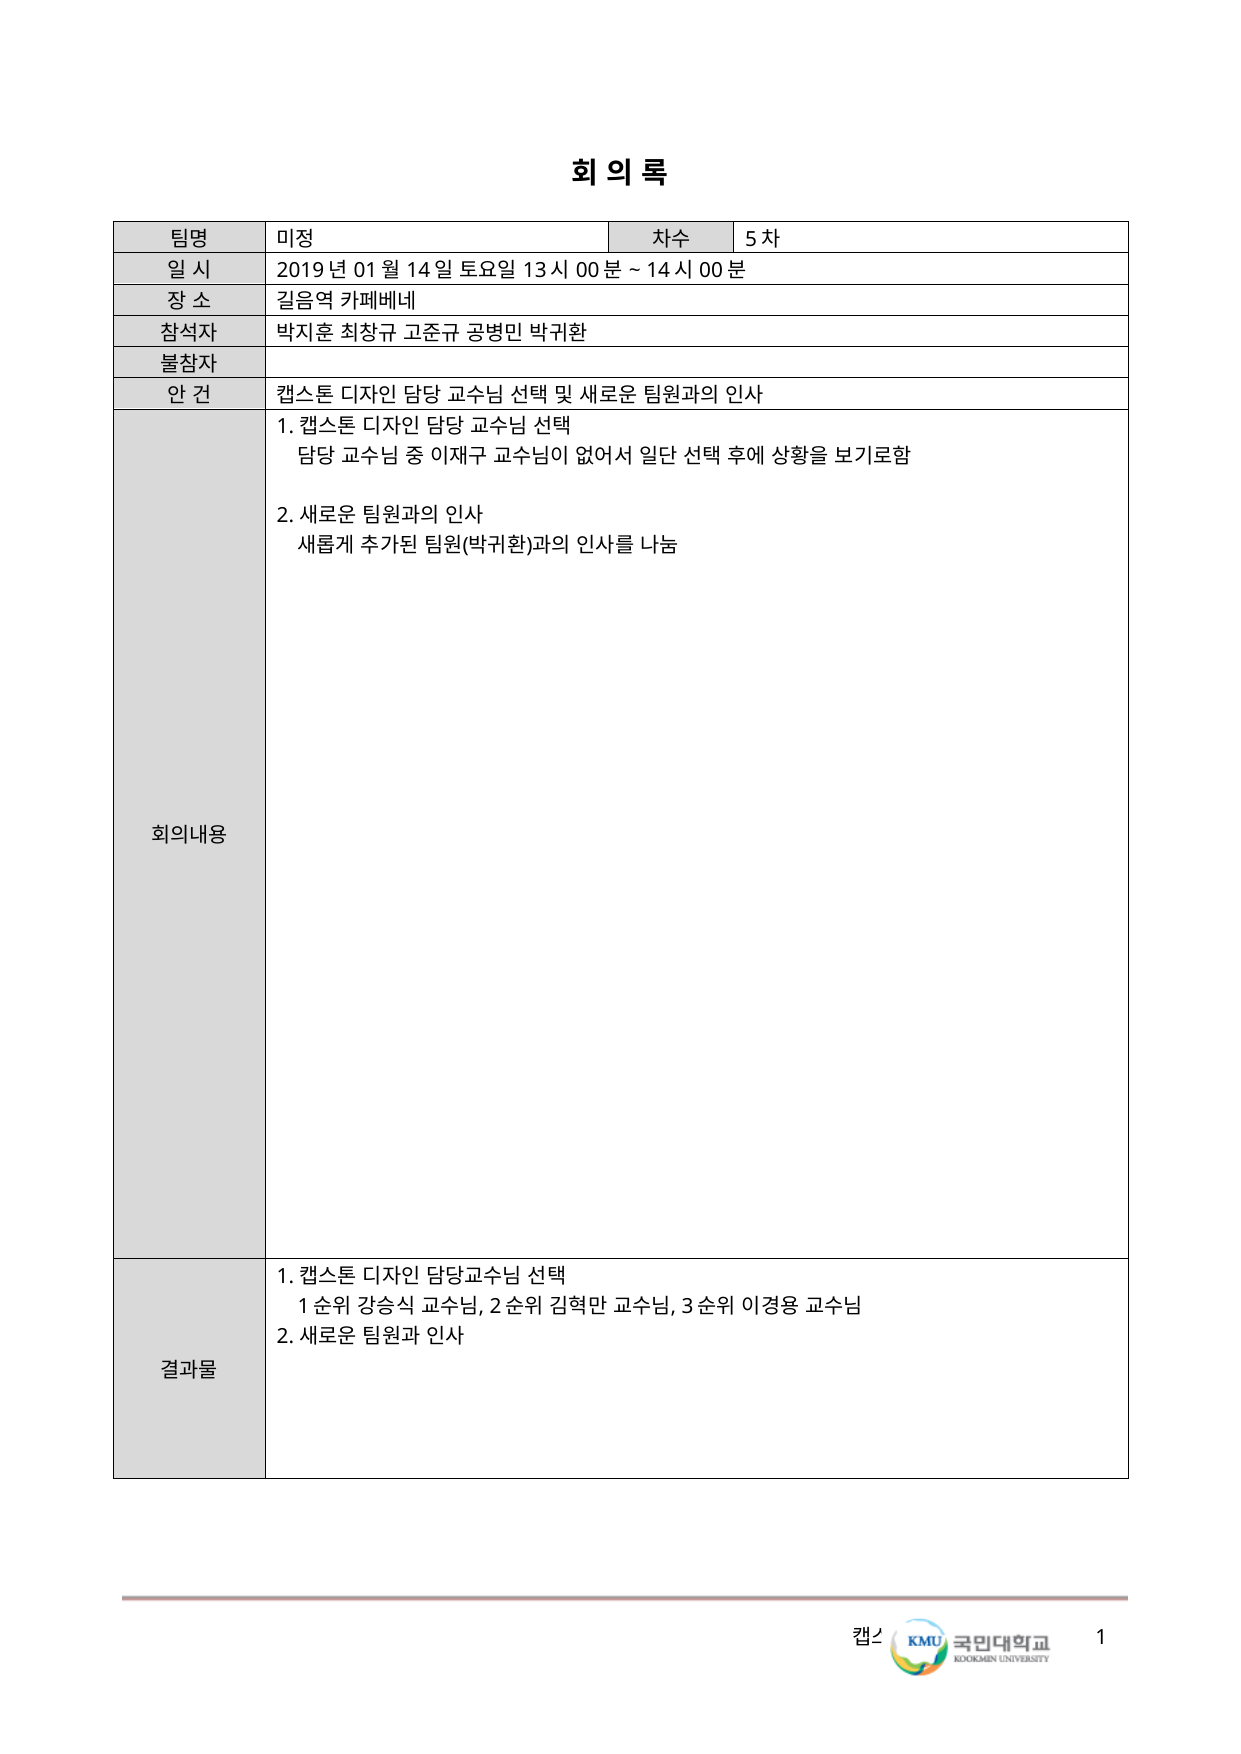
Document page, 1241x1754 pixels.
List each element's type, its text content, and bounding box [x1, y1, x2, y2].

picture [881, 1615, 1061, 1677]
table_cell 박지훈 최창규 고준규 공병민 박귀환 [266, 316, 1128, 346]
table_cell 안 건 [114, 378, 265, 408]
table_cell 회의내용 [114, 410, 265, 1258]
table_cell [266, 347, 1128, 377]
table_header 미정 [266, 222, 608, 252]
table_cell 참석자 [114, 316, 265, 346]
table_header 차수 [609, 222, 733, 252]
picture [122, 1591, 1128, 1610]
table_cell 2019년 01월 14일 토요일 13시 00분 ~ 14시 00분 [266, 253, 1128, 283]
table_cell 길음역 카페베네 [266, 285, 1128, 315]
table_header 팀명 [114, 222, 265, 252]
table_cell 불참자 [114, 347, 265, 377]
table_cell 캡스톤 디자인 담당 교수님 선택 및 새로운 팀원과의 인사 [266, 378, 1128, 408]
table_header 5차 [734, 222, 1128, 252]
table_cell 1. 캡스톤 디자인 담당 교수님 선택 담당 교수님 중 이재구 교수님이 없어서 일단 선택 후에 상황을 보기로함 2. 새로운 팀원과의 인사 새롭게 추가된 팀원(박귀환)과의 인사를 나눔 [266, 410, 1128, 1258]
table_cell 장 소 [114, 285, 265, 315]
table_cell 결과물 [114, 1259, 265, 1478]
table_cell 1. 캡스톤 디자인 담당교수님 선택 1순위 강승식 교수님, 2순위 김혁만 교수님, 3순위 이경용 교수님 2. 새로운 팀원과 인사 [266, 1259, 1128, 1478]
table_cell 일 시 [114, 253, 265, 283]
text 회 의 록 [112, 150, 1128, 192]
